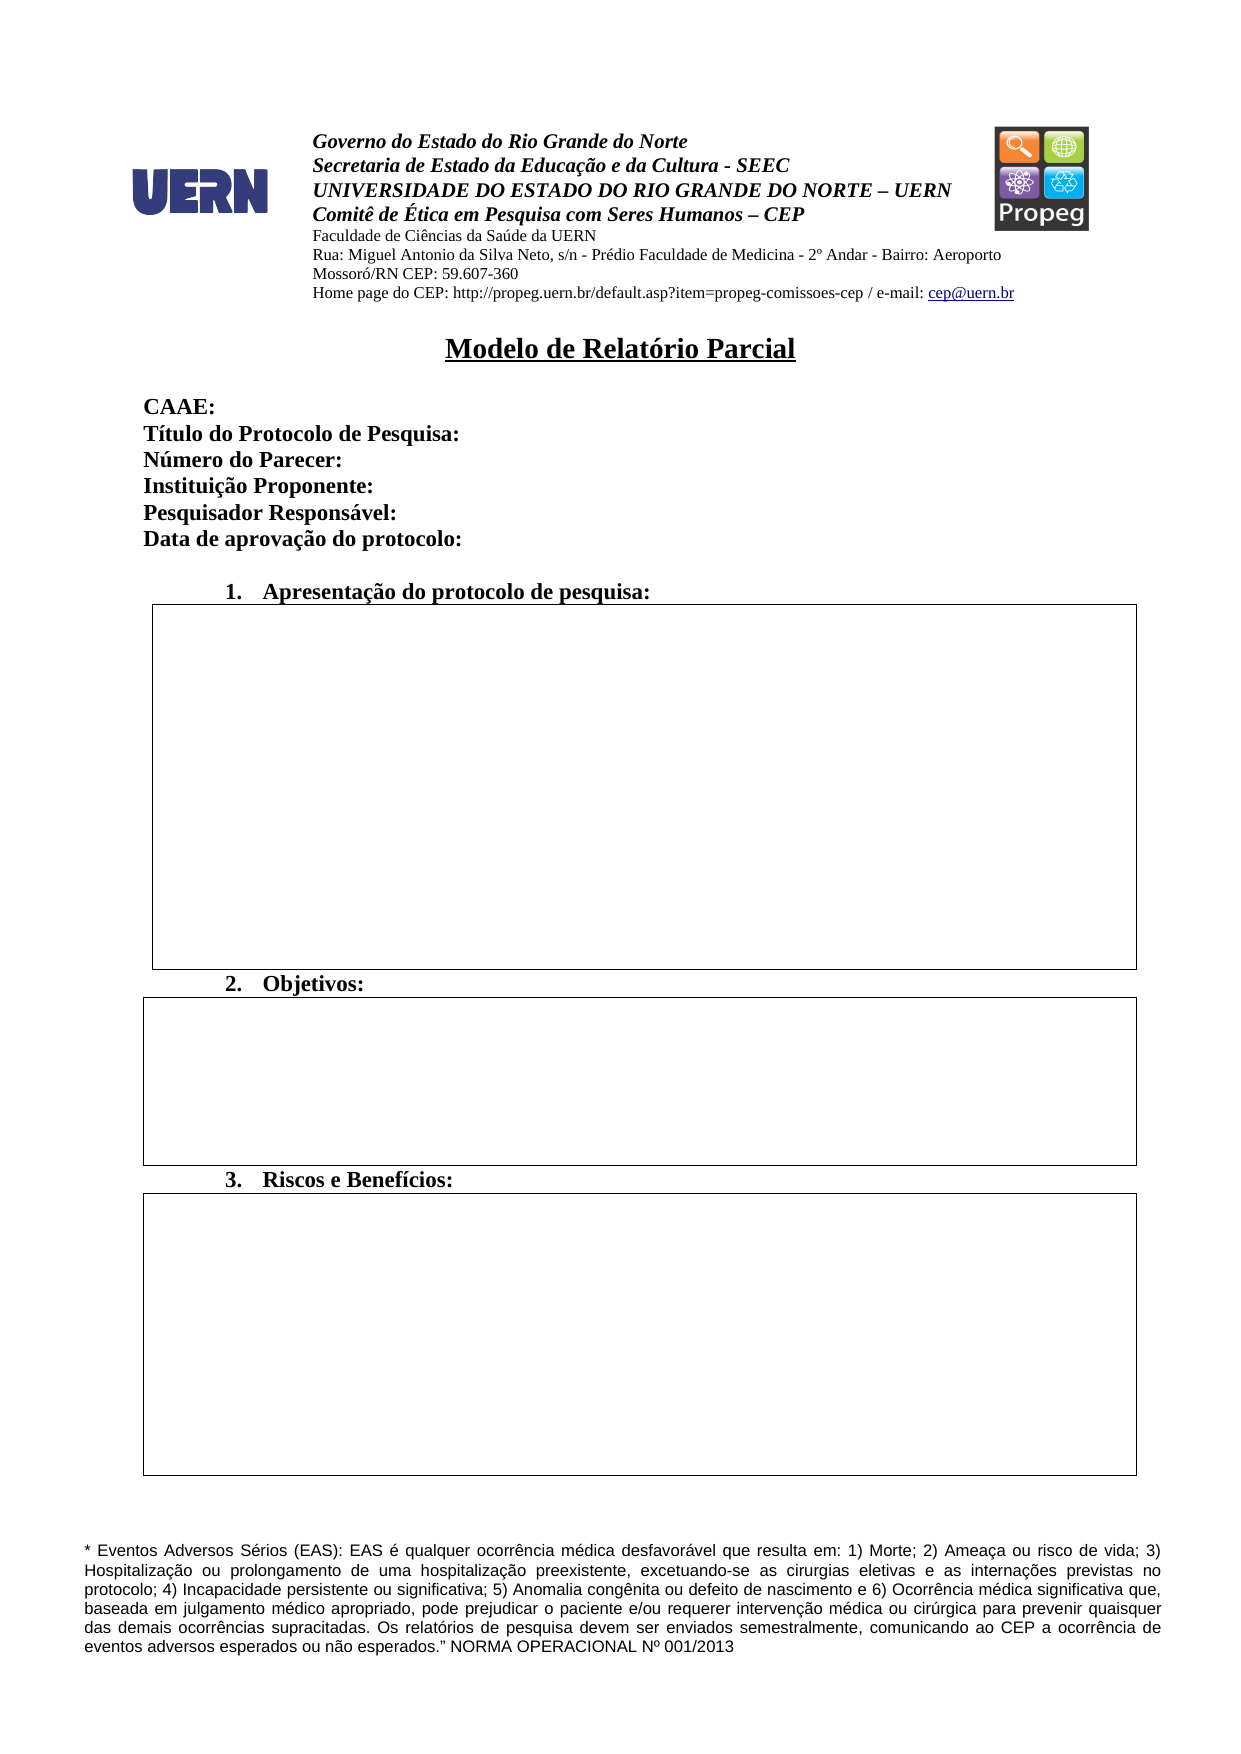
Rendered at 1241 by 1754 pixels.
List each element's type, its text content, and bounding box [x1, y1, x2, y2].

subtitle CAAE: [143, 393, 1053, 420]
subtitle Número do Parecer: [143, 446, 1053, 472]
picture [994, 126, 1089, 231]
subtitle Modelo de Relatório Parcial [187, 331, 1053, 364]
table_header [153, 605, 1136, 969]
table_header [144, 1194, 1136, 1475]
text Pesquisador Responsável: [143, 499, 1117, 525]
table_header [99, 105, 301, 302]
list Objetivos: [225, 970, 1117, 997]
picture [110, 142, 290, 241]
list Riscos e Benefícios: [225, 1166, 1117, 1193]
subtitle Instituição Proponente: [143, 472, 1053, 499]
text Data de aprovação do protocolo: [143, 525, 1117, 551]
table_header [144, 998, 1136, 1165]
list Apresentação do protocolo de pesquisa: [225, 578, 1117, 604]
table_header Governo do Estado do Rio Grande do Norte Secretaria de Estado da Educação e da Cultura - SEEC UNIVERSIDADE DO ESTADO DO RIO GRANDE DO NORTE – UERN Comitê de Ética em Pesquisa com Seres Humanos – CEP Faculdade de Ciências da Saúde da UERN Rua: Miguel Antonio da Silva Neto, s/n - Prédio Faculdade de Medicina - 2º Andar - Bairro: Aeroporto Mossoró/RN CEP: 59.607-360 Home page do CEP: http://propeg.uern.br/default.asp?item=propeg-comissoes-cep / e-mail: cep@uern.br [301, 105, 1083, 302]
subtitle Título do Protocolo de Pesquisa: [143, 420, 1053, 446]
